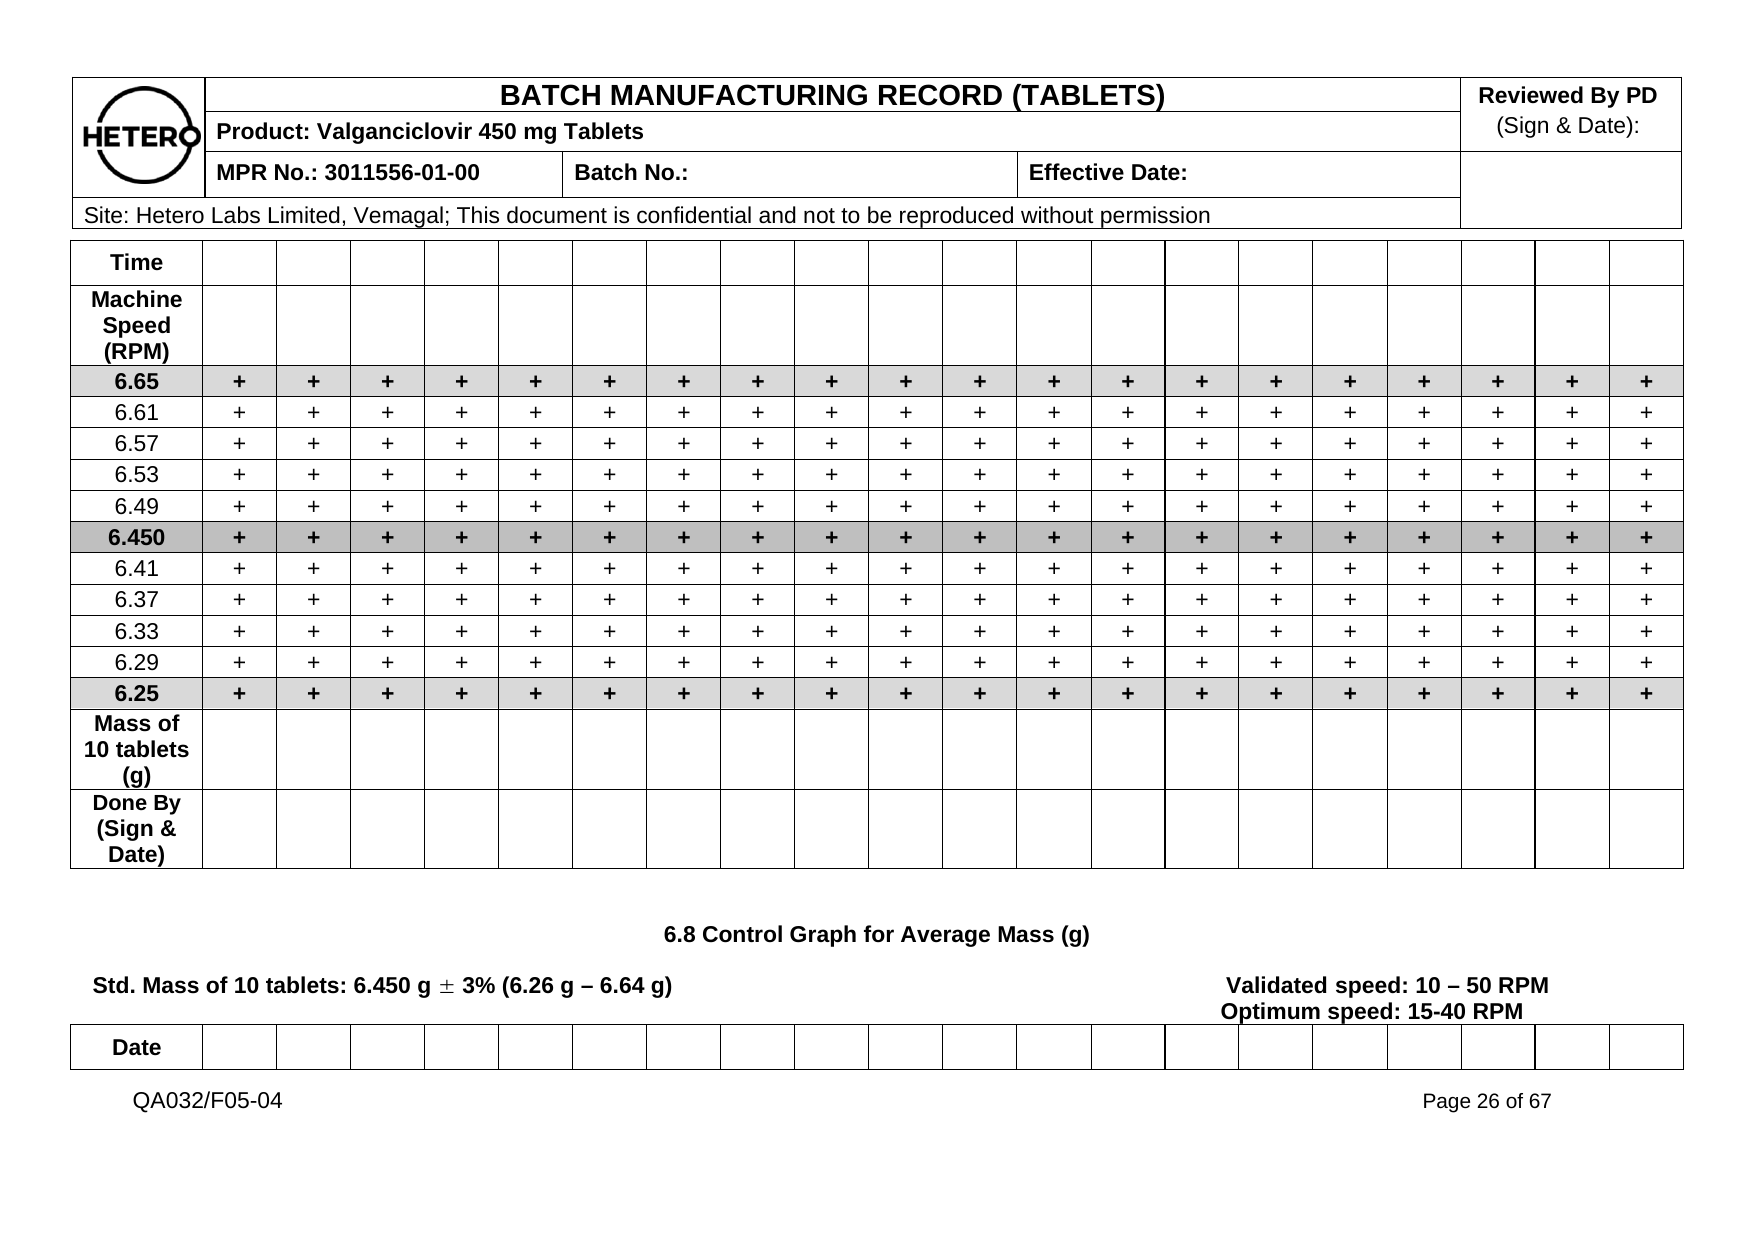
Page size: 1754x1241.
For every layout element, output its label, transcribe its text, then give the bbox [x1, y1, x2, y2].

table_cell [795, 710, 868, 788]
table_cell + [1313, 460, 1387, 490]
table_cell + [1313, 428, 1387, 458]
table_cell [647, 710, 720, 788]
table_cell + [1239, 428, 1312, 458]
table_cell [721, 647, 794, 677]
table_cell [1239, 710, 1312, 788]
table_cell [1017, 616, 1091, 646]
table_cell + [647, 366, 720, 396]
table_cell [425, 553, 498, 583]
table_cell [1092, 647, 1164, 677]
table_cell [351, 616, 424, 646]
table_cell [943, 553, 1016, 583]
table_cell + [1166, 491, 1238, 521]
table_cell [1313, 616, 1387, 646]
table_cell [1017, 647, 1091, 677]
table_cell [795, 286, 868, 365]
table_cell + [721, 366, 794, 396]
table_cell + [795, 428, 868, 458]
table_cell [943, 241, 1016, 284]
table_cell [1092, 286, 1164, 365]
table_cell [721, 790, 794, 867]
table_cell [721, 286, 794, 365]
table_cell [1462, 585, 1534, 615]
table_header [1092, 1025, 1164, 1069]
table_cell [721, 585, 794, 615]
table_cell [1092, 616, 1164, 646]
table_cell + [1462, 460, 1534, 490]
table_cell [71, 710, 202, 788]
table_cell [425, 286, 498, 365]
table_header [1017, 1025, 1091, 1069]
table_cell + [499, 397, 572, 427]
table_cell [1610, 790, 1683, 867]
table_cell + [795, 460, 868, 490]
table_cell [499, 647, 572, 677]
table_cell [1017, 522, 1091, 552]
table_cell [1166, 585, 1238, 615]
table_cell [943, 286, 1016, 365]
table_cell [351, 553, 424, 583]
table_cell + [277, 491, 350, 521]
table_cell + [499, 428, 572, 458]
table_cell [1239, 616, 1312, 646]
table_cell + [1092, 460, 1164, 490]
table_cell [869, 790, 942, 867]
table_cell + [277, 397, 350, 427]
table_cell + [943, 491, 1016, 521]
table_cell + [1017, 460, 1091, 490]
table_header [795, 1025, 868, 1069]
table_cell + [499, 491, 572, 521]
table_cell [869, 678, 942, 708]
table_cell + [425, 366, 498, 396]
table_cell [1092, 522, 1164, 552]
table_cell + [203, 428, 276, 458]
table_cell [1388, 241, 1461, 284]
table_cell + [1313, 397, 1387, 427]
table_cell + [425, 522, 498, 552]
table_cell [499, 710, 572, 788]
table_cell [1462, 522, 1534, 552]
table_cell [869, 241, 942, 284]
table_cell + [1536, 366, 1609, 396]
table_cell + [1536, 428, 1609, 458]
table_cell Time [71, 241, 202, 284]
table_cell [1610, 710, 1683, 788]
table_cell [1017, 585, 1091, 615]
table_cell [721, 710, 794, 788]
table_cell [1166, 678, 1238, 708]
table_cell [1536, 241, 1609, 284]
table_cell + [351, 397, 424, 427]
table_cell [425, 241, 498, 284]
table_cell + [1462, 397, 1534, 427]
table_cell + [499, 460, 572, 490]
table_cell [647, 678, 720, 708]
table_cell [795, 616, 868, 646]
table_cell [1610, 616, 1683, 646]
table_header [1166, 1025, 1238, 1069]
table_cell + [203, 397, 276, 427]
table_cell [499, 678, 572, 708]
table_cell + [1092, 397, 1164, 427]
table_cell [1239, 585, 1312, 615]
table_cell + [1017, 428, 1091, 458]
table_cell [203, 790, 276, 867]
table_cell + [1388, 428, 1461, 458]
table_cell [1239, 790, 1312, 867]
table_cell + [943, 522, 1016, 552]
table_cell + [1239, 491, 1312, 521]
table_cell [1388, 286, 1461, 365]
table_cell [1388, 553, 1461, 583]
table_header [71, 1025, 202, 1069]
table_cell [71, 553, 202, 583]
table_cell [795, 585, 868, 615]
table_cell [499, 241, 572, 284]
table_cell + [943, 428, 1016, 458]
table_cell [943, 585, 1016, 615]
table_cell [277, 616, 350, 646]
table_cell [573, 286, 646, 365]
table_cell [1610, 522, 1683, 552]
table_cell 6.53 [71, 460, 202, 490]
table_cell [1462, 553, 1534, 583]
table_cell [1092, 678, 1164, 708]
table_cell + [1017, 491, 1091, 521]
table_cell + [425, 460, 498, 490]
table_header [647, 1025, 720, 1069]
table_cell + [1166, 366, 1238, 396]
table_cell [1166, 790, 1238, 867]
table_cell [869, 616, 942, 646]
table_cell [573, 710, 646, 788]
table_cell + [425, 491, 498, 521]
table_cell + [869, 428, 942, 458]
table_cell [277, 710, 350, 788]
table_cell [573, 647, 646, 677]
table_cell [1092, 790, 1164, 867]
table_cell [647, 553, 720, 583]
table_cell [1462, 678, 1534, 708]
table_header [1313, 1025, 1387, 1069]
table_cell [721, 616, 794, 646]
table_cell + [1239, 397, 1312, 427]
table_cell + [277, 460, 350, 490]
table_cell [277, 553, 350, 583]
table_cell [1610, 286, 1683, 365]
table_cell [1166, 241, 1238, 284]
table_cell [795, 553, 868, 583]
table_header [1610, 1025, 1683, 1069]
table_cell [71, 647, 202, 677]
table_cell + [721, 491, 794, 521]
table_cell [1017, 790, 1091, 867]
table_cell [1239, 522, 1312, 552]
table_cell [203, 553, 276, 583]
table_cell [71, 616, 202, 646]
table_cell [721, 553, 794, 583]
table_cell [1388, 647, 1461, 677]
table_cell + [647, 428, 720, 458]
table_cell + [425, 428, 498, 458]
table_cell + [1462, 366, 1534, 396]
table_cell [721, 241, 794, 284]
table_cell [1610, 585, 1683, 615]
table_cell + [1166, 397, 1238, 427]
table_cell + [573, 460, 646, 490]
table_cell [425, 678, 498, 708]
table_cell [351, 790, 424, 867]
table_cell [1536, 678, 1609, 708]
table_cell [1017, 286, 1091, 365]
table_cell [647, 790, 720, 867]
table_cell + [1610, 397, 1683, 427]
table_cell + [869, 397, 942, 427]
table_cell 6.49 [71, 491, 202, 521]
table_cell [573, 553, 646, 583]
table_cell [1462, 241, 1534, 284]
table_cell + [647, 522, 720, 552]
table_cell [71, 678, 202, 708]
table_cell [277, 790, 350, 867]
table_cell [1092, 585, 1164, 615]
table_cell + [573, 366, 646, 396]
table_cell + [795, 491, 868, 521]
table_cell + [1388, 397, 1461, 427]
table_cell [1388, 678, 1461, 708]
table_cell [1239, 286, 1312, 365]
table_cell + [647, 460, 720, 490]
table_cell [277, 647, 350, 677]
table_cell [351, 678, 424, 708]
text Optimum speed: 15-40 RPM [75, 998, 1679, 1024]
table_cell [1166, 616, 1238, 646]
table_cell + [351, 428, 424, 458]
table_cell + [573, 522, 646, 552]
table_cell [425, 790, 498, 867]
table_cell + [351, 522, 424, 552]
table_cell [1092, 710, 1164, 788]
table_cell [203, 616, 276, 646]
table_cell + [499, 522, 572, 552]
table_cell [1017, 241, 1091, 284]
table_cell + [869, 460, 942, 490]
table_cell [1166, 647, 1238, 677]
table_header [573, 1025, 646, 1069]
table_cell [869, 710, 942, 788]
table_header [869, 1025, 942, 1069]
table_cell + [203, 366, 276, 396]
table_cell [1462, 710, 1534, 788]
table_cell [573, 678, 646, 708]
picture [83, 86, 201, 184]
table_cell + [1092, 491, 1164, 521]
table_cell [1313, 286, 1387, 365]
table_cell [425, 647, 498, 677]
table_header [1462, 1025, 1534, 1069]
table_cell [277, 286, 350, 365]
table_cell + [1610, 366, 1683, 396]
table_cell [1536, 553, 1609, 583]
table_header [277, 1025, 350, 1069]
table_cell + [573, 397, 646, 427]
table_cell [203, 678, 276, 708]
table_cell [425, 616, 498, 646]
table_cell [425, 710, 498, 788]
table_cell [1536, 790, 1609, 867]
text Std. Mass of 10 tablets: 6.450 g 3% (6.26 g – 6.64 g) Validated speed: 10 – 50 RPM [75, 972, 1679, 998]
table_cell [203, 241, 276, 284]
table_cell [869, 286, 942, 365]
table_cell [499, 286, 572, 365]
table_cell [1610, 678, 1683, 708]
table_cell + [943, 460, 1016, 490]
table_cell [277, 241, 350, 284]
table_cell + [1610, 460, 1683, 490]
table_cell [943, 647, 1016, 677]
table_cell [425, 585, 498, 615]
table_cell [1166, 286, 1238, 365]
table_cell + [203, 460, 276, 490]
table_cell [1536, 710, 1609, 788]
table_cell + [1462, 491, 1534, 521]
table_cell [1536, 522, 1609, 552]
table_cell + [1092, 366, 1164, 396]
table_cell + [1017, 397, 1091, 427]
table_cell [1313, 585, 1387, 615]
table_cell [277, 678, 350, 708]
table_cell [1462, 286, 1534, 365]
table_cell [647, 286, 720, 365]
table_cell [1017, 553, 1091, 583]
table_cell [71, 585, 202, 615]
table_cell + [795, 522, 868, 552]
table_cell + [1610, 491, 1683, 521]
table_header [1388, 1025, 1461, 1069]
table_cell + [647, 397, 720, 427]
text 6.8 Control Graph for Average Mass (g) [75, 921, 1679, 948]
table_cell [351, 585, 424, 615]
table_cell + [869, 366, 942, 396]
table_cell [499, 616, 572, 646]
table_cell [647, 241, 720, 284]
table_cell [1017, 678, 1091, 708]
table_cell 6.57 [71, 428, 202, 458]
table_cell [203, 286, 276, 365]
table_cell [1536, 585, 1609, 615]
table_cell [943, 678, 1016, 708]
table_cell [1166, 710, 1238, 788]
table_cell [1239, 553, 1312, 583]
table_cell 6.65 [71, 366, 202, 396]
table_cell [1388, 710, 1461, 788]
table_cell + [1313, 491, 1387, 521]
table_cell + [721, 397, 794, 427]
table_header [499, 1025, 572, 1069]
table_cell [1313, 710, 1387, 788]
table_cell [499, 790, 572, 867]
table_cell + [203, 522, 276, 552]
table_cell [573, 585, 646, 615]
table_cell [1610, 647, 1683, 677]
table_cell [573, 241, 646, 284]
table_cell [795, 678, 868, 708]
table_cell [795, 241, 868, 284]
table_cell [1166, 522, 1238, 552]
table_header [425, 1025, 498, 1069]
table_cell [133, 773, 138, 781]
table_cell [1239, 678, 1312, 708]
table_cell + [203, 491, 276, 521]
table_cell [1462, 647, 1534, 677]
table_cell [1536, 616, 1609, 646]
table_cell + [351, 366, 424, 396]
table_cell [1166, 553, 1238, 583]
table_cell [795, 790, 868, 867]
table_cell Machine Speed (RPM) [71, 286, 202, 365]
table_cell + [721, 522, 794, 552]
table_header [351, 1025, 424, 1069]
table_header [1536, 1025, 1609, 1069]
table_cell + [1017, 366, 1091, 396]
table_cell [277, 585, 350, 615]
table_cell + [277, 522, 350, 552]
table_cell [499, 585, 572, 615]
table_cell 6.450 [71, 522, 202, 552]
table_cell + [721, 428, 794, 458]
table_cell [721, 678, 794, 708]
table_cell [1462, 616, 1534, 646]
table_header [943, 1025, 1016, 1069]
table_cell + [1166, 428, 1238, 458]
table_cell + [1388, 460, 1461, 490]
table_cell + [1092, 428, 1164, 458]
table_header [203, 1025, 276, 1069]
table_cell + [1239, 460, 1312, 490]
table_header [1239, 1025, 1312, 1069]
table_cell [1536, 286, 1609, 365]
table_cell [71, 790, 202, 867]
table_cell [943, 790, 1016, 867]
table_cell [1610, 241, 1683, 284]
table_cell + [573, 428, 646, 458]
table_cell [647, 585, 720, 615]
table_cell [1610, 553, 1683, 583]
table_cell + [351, 491, 424, 521]
table_cell + [499, 366, 572, 396]
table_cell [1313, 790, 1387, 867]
table_cell + [1166, 460, 1238, 490]
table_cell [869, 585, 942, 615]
table_cell [351, 286, 424, 365]
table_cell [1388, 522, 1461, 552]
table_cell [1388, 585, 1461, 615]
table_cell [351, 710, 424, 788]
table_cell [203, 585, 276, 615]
table_cell + [351, 460, 424, 490]
table_cell + [1536, 491, 1609, 521]
table_cell [1092, 241, 1164, 284]
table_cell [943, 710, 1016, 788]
table_cell + [425, 397, 498, 427]
table_cell [1313, 241, 1387, 284]
table_cell + [795, 366, 868, 396]
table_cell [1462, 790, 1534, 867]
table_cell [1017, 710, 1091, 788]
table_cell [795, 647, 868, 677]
table_cell [351, 241, 424, 284]
table_cell + [1610, 428, 1683, 458]
table_cell + [1313, 366, 1387, 396]
table_cell + [943, 397, 1016, 427]
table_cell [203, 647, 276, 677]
table_cell + [1462, 428, 1534, 458]
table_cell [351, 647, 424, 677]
table_cell + [1388, 491, 1461, 521]
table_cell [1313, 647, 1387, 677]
table_cell + [1536, 460, 1609, 490]
table_cell + [869, 522, 942, 552]
table_cell + [277, 428, 350, 458]
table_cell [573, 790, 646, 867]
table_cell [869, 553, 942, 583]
table_cell + [795, 397, 868, 427]
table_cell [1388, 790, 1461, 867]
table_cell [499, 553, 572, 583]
table_cell + [647, 491, 720, 521]
table_cell + [277, 366, 350, 396]
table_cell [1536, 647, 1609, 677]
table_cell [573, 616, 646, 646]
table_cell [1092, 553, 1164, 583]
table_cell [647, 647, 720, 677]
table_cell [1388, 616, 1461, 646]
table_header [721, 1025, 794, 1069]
table_cell + [1388, 366, 1461, 396]
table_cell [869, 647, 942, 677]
table_cell + [869, 491, 942, 521]
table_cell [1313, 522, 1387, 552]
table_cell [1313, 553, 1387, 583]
table_cell [1239, 241, 1312, 284]
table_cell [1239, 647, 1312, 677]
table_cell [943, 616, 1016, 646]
table_cell 6.61 [71, 397, 202, 427]
table_cell + [573, 491, 646, 521]
table_cell + [721, 460, 794, 490]
table_cell + [1536, 397, 1609, 427]
table_cell + [943, 366, 1016, 396]
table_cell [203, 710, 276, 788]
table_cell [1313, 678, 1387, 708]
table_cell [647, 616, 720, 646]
table_cell + [1239, 366, 1312, 396]
